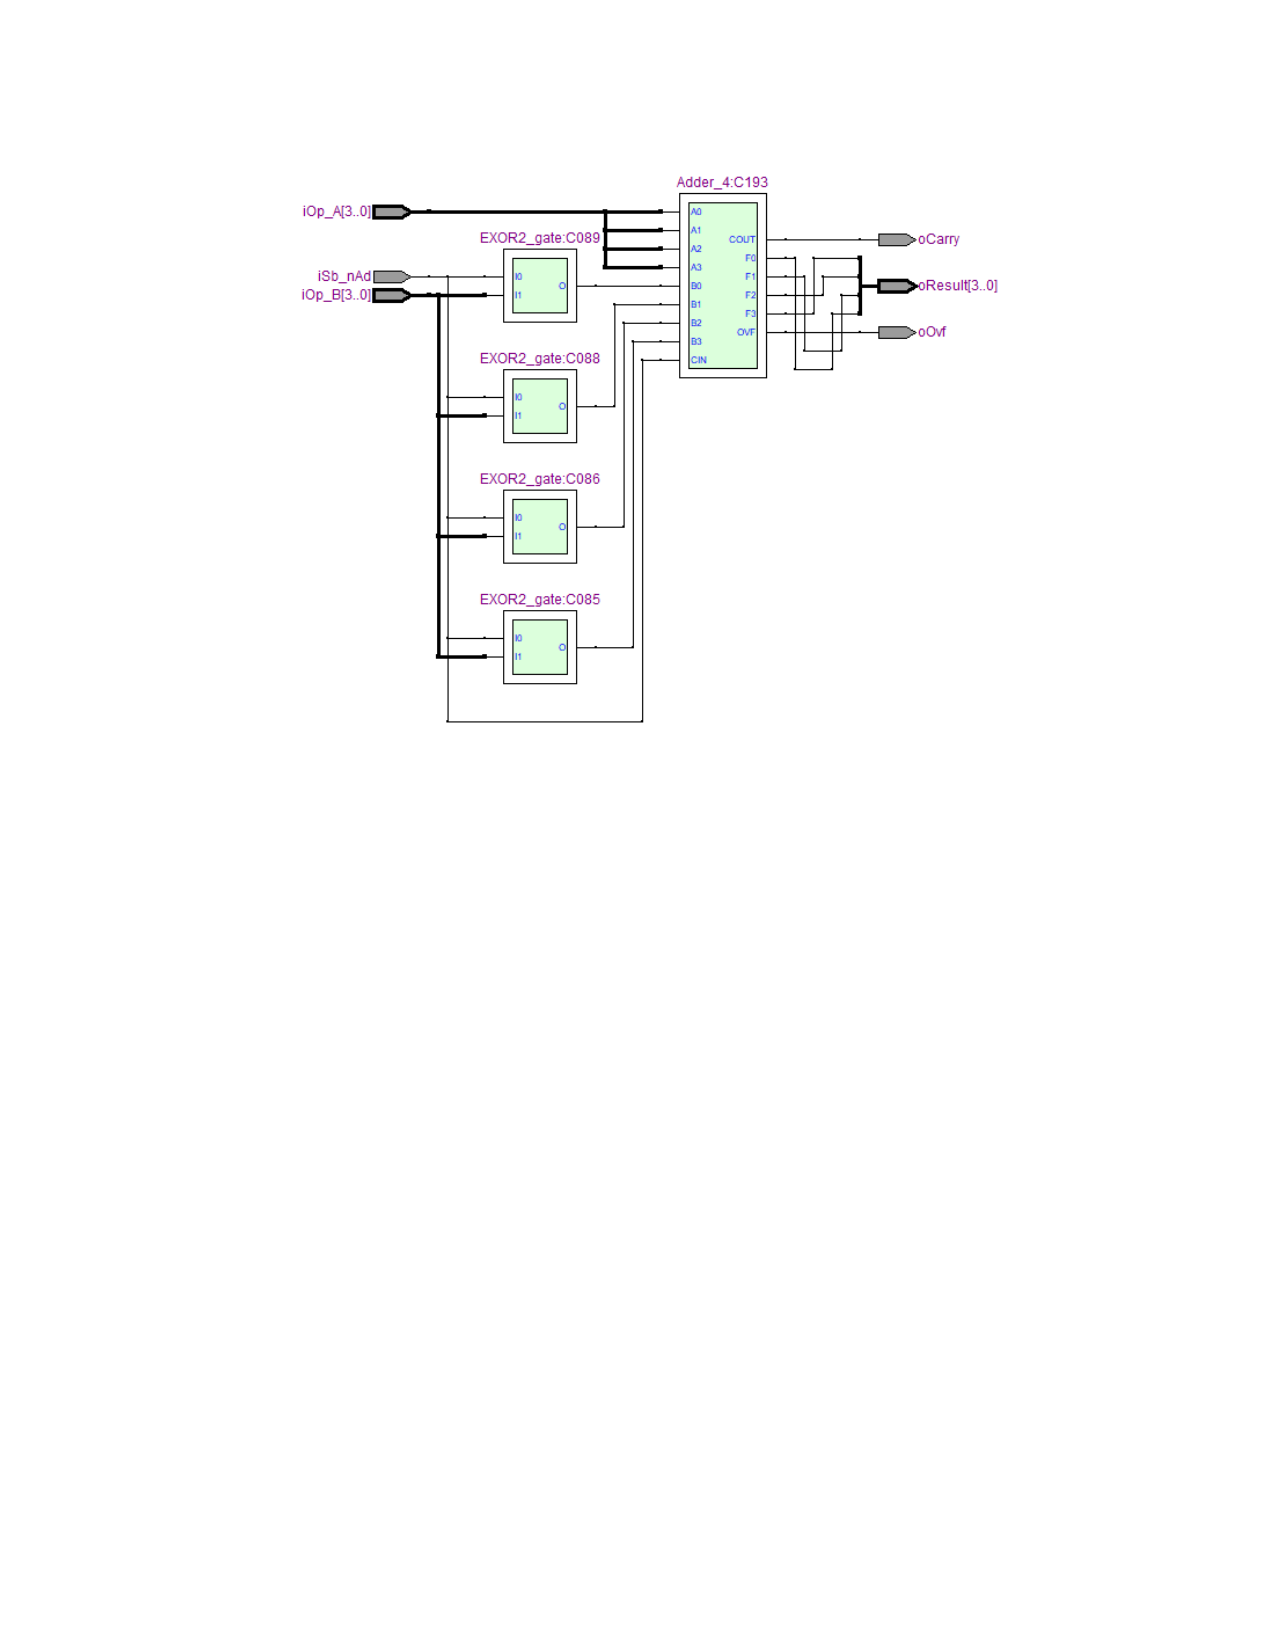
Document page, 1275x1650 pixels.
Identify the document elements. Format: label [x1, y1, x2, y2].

picture [187, 150, 1088, 806]
